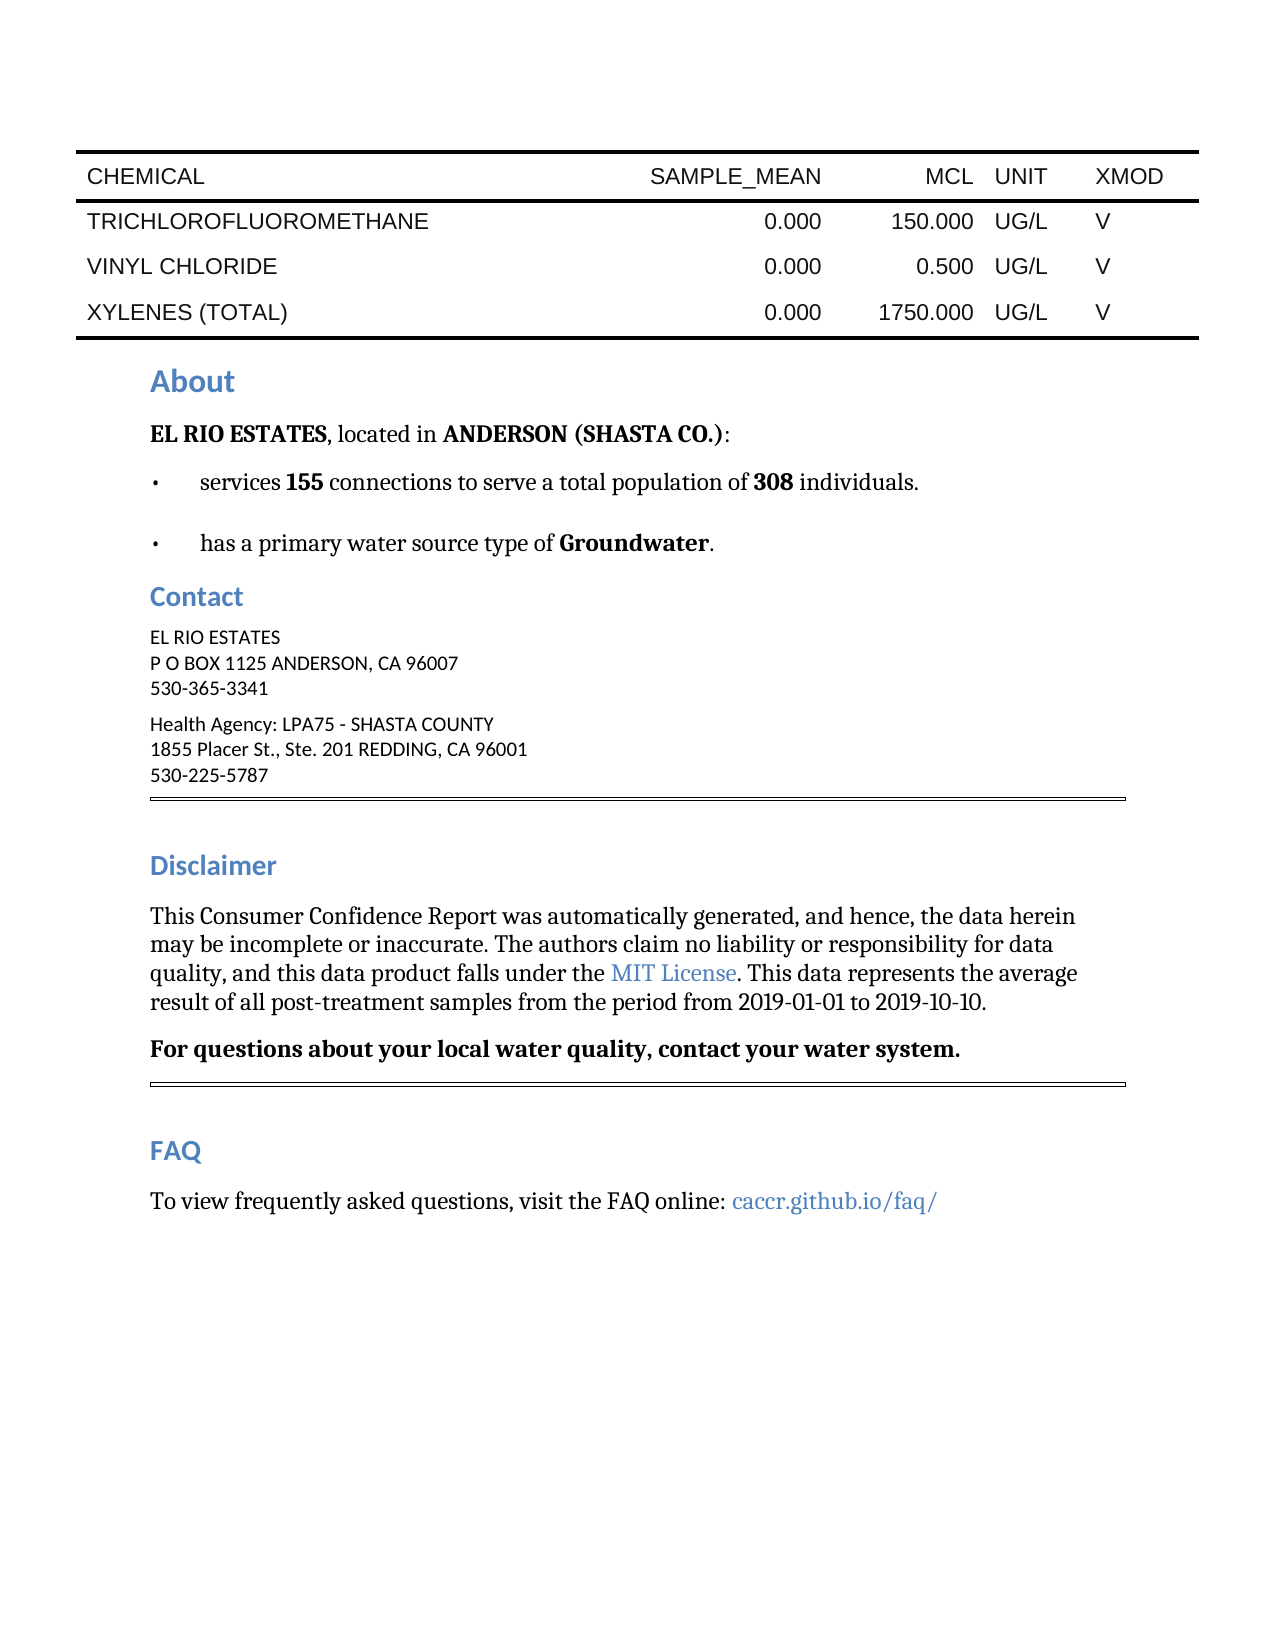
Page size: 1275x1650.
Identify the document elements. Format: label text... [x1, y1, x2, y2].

text For questions about your local water quality, contact your water system. [150, 1035, 1125, 1064]
text This Consumer Confidence Report was automatically generated, and hence, the data herein may be incomplete or inaccurate. The authors claim no liability or responsibility for data quality, and this data product falls under the MIT License. This data represents the average result of all post-treatment samples from the period from 2019-01-01 to 2019-10-10. [150, 902, 1125, 1017]
table_header UNIT [984, 154, 1085, 198]
table_cell VINYL CHLORIDE [76, 244, 619, 289]
text EL RIO ESTATES P O BOX 1125 ANDERSON, CA 96007 530-365-3341 [150, 624, 1125, 701]
table_header SAMPLE_MEAN [620, 154, 832, 198]
list services 155 connections to serve a total population of 308 individuals. [150, 467, 1125, 525]
text Health Agency: LPA75 - SHASTA COUNTY 1855 Placer St., Ste. 201 REDDING, CA 96001 530-225-5787 [150, 711, 1125, 787]
text To view frequently asked questions, visit the FAQ online: caccr.github.io/faq/ [150, 1187, 1125, 1216]
subtitle About [150, 361, 1125, 401]
table_cell UG/L [984, 289, 1085, 336]
table_header XMOD [1085, 154, 1199, 198]
table_cell TRICHLOROFLUOROMETHANE [76, 203, 619, 244]
table_cell 0.000 [620, 244, 832, 289]
table_cell 150.000 [832, 203, 984, 244]
subtitle Contact [150, 578, 1125, 614]
table_cell 0.000 [620, 289, 832, 336]
table_header CHEMICAL [76, 154, 619, 198]
subtitle Disclaimer [150, 847, 1125, 883]
table_cell V [1085, 203, 1199, 244]
table_cell 1750.000 [832, 289, 984, 336]
subtitle FAQ [150, 1132, 1125, 1168]
table_cell UG/L [984, 244, 1085, 289]
table_cell 0.000 [620, 203, 832, 244]
text EL RIO ESTATES, located in ANDERSON (SHASTA CO.): [150, 420, 1125, 449]
table_cell V [1085, 244, 1199, 289]
table_cell XYLENES (TOTAL) [76, 289, 619, 336]
table_cell 0.500 [832, 244, 984, 289]
table_cell UG/L [984, 203, 1085, 244]
table_cell V [1085, 289, 1199, 336]
list has a primary water source type of Groundwater. [150, 529, 1125, 557]
table_header MCL [832, 154, 984, 198]
